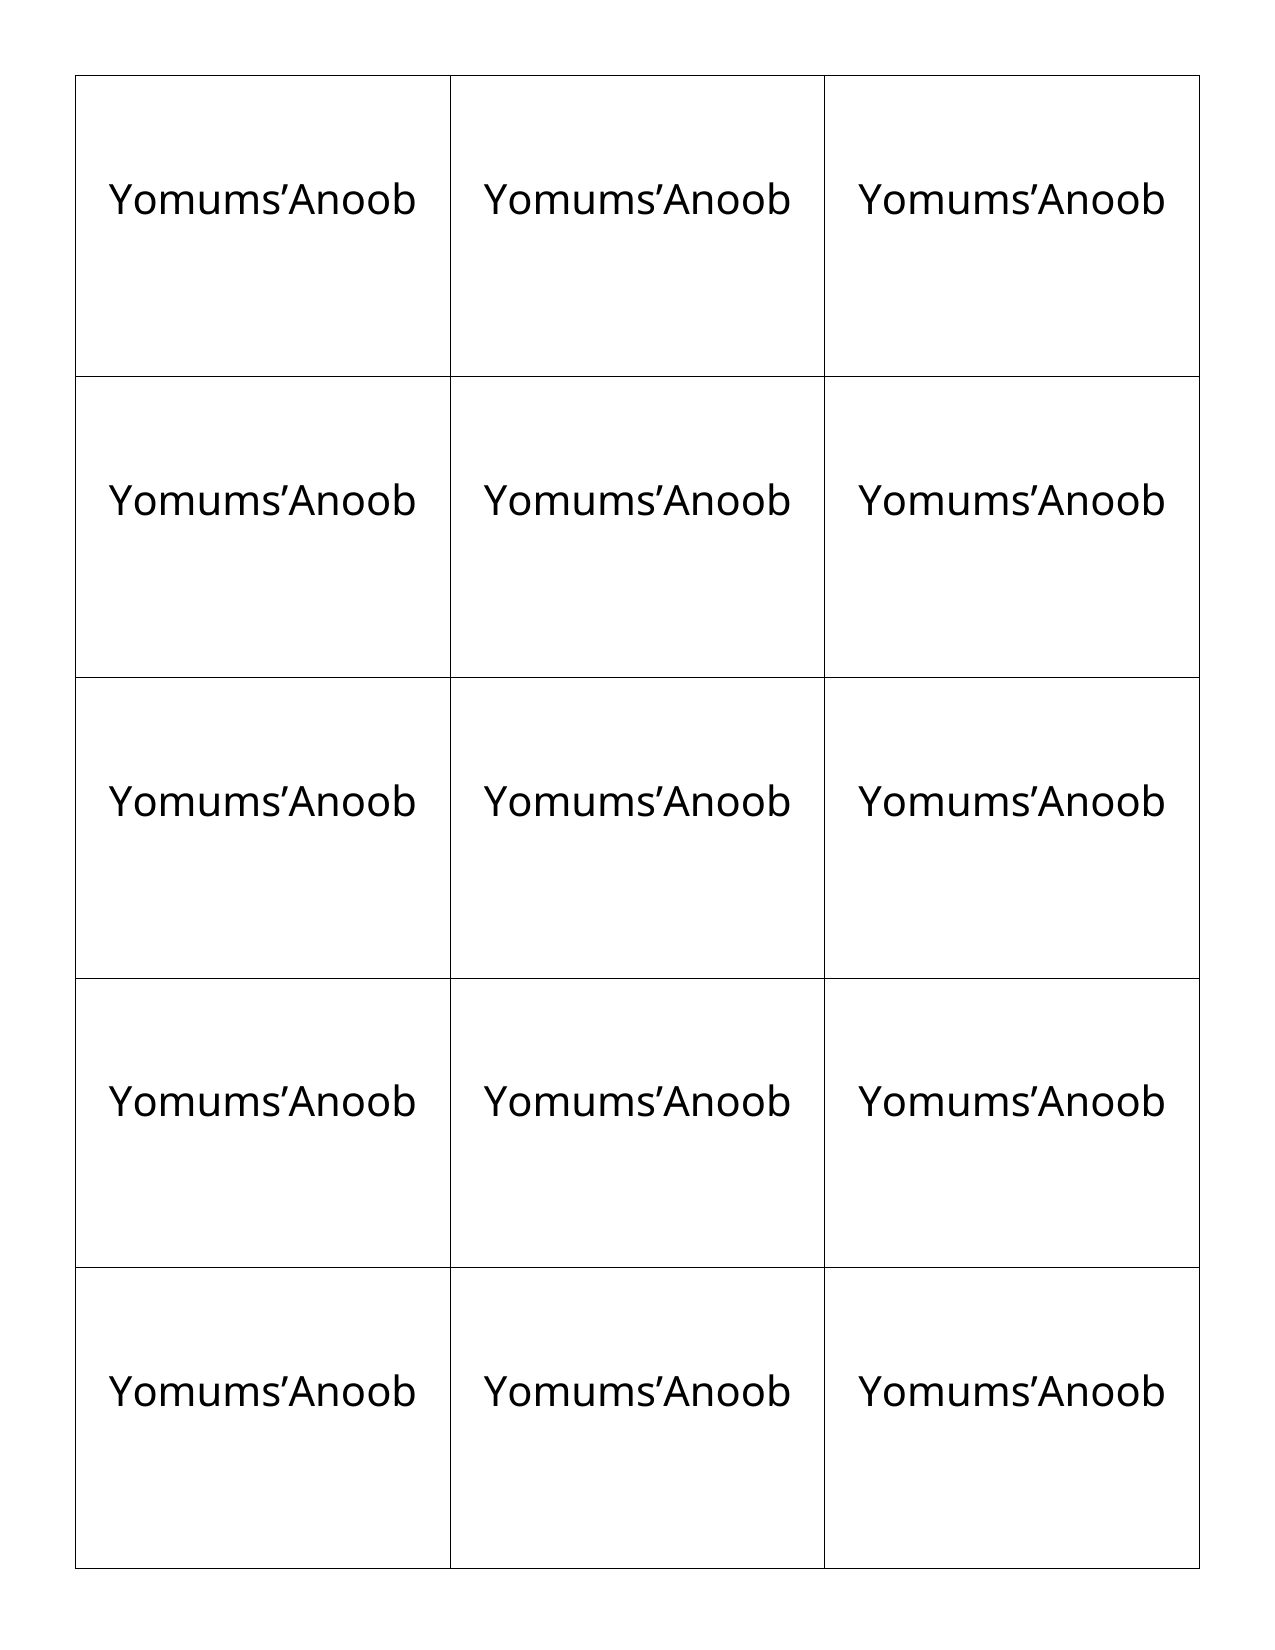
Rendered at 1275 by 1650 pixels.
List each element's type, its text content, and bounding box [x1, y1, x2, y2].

table_cell Yomums’Anoob [825, 1268, 1199, 1568]
table_cell Yomums’Anoob [825, 76, 1199, 376]
table_cell Yomums’Anoob [451, 377, 824, 677]
table_cell Yomums’Anoob [825, 678, 1199, 977]
table_cell Yomums’Anoob [76, 377, 450, 677]
table_cell Yomums’Anoob [451, 1268, 824, 1568]
table_cell Yomums’Anoob [76, 76, 450, 376]
table_cell Yomums’Anoob [76, 678, 450, 977]
table_cell Yomums’Anoob [825, 979, 1199, 1267]
table_cell Yomums’Anoob [451, 76, 824, 376]
table_cell Yomums’Anoob [451, 979, 824, 1267]
table_cell Yomums’Anoob [76, 979, 450, 1267]
table_cell Yomums’Anoob [825, 377, 1199, 677]
table_cell Yomums’Anoob [451, 678, 824, 977]
table_cell Yomums’Anoob [76, 1268, 450, 1568]
